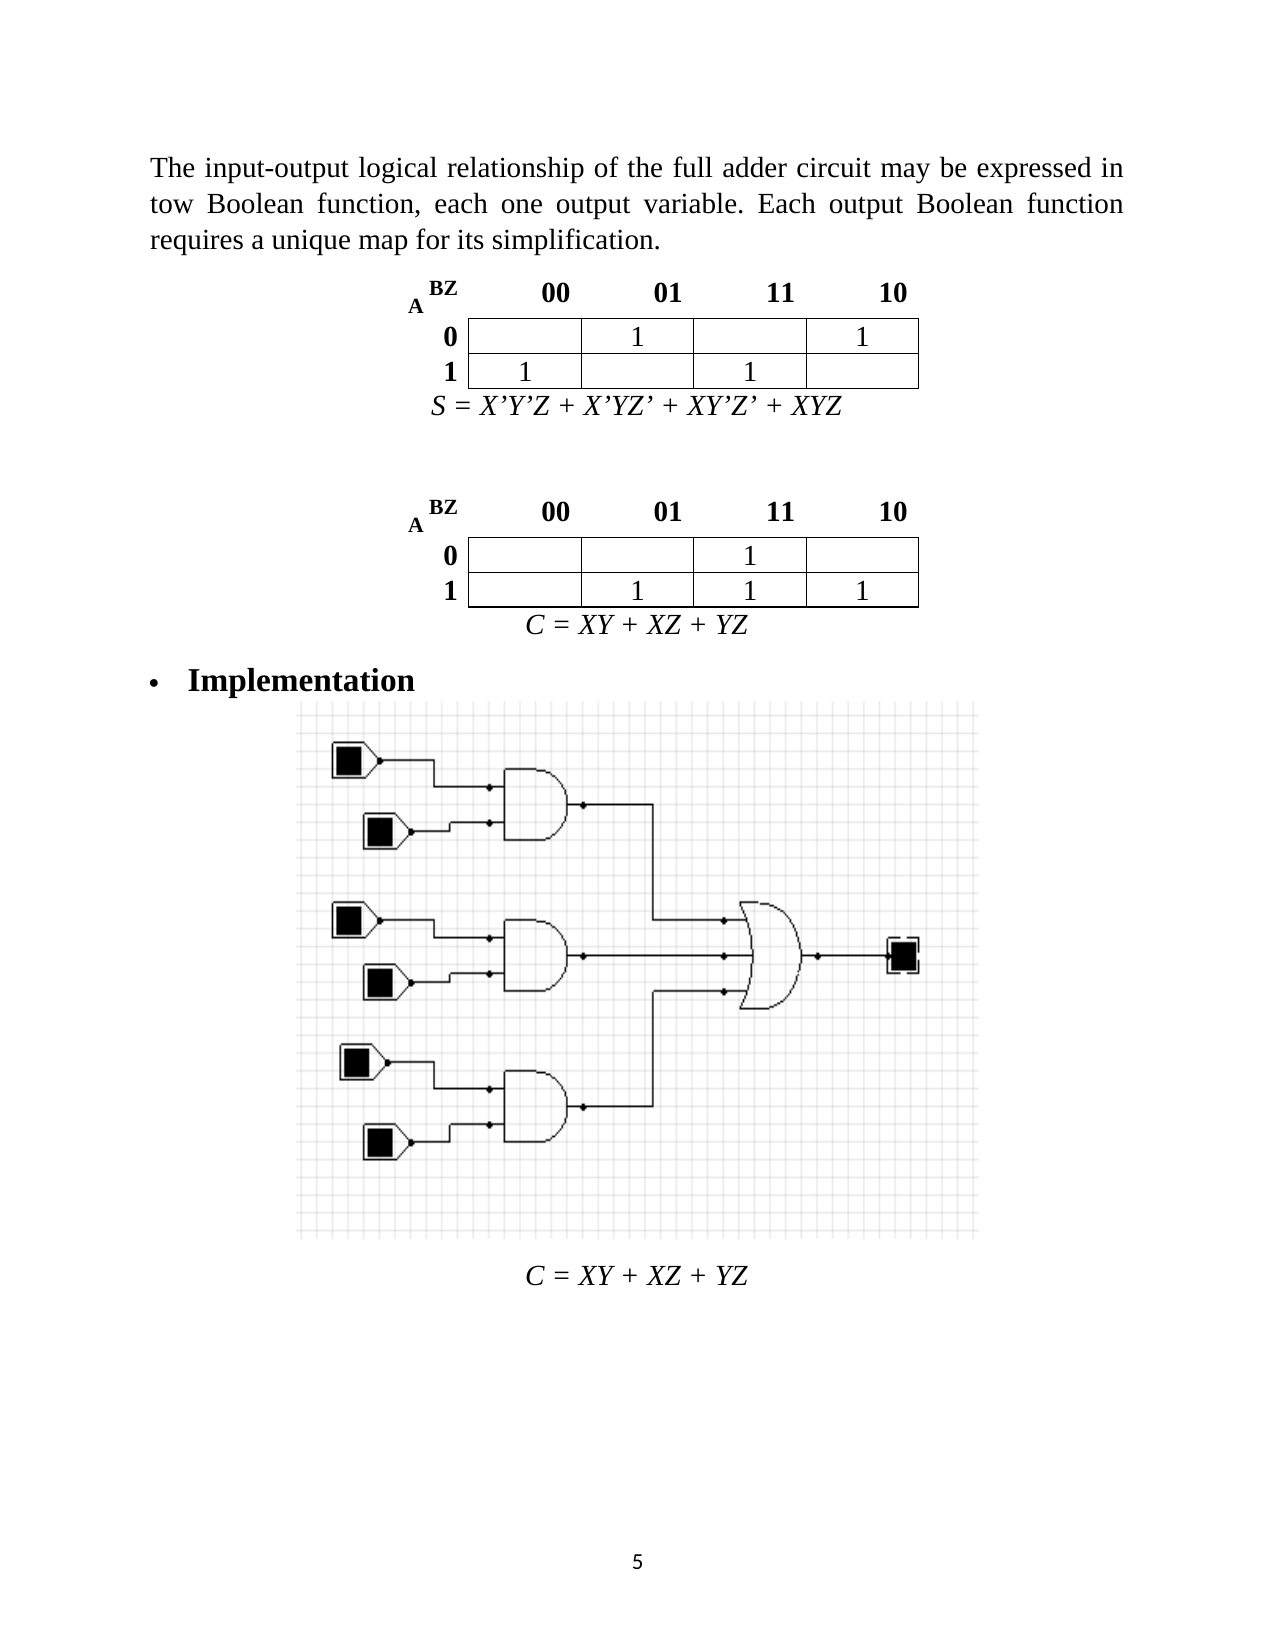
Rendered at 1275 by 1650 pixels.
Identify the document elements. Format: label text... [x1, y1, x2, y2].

text C = XY + XZ + YZ [150, 1258, 1125, 1291]
table_cell 1 [807, 573, 918, 606]
table_cell 0 [356, 537, 468, 572]
table_cell 1 [356, 353, 468, 387]
text The input-output logical relationship of the full adder circuit may be expressed in tow Boolean function, each one output variable. Each output Boolean function requires a unique map for its simplification. [150, 150, 1125, 256]
table_cell 1 [694, 538, 806, 572]
table_header 00 [469, 275, 581, 318]
table_header A BZ [356, 275, 469, 318]
table_cell 1 [582, 573, 693, 606]
table_cell [469, 573, 581, 606]
table_header 11 [694, 275, 806, 318]
table_cell 1 [356, 572, 468, 606]
table_cell 1 [582, 319, 693, 353]
text C = XY + XZ + YZ [150, 607, 1125, 641]
table_header 00 [469, 494, 581, 537]
picture [296, 701, 979, 1239]
list Implementation [150, 660, 1125, 698]
table_cell 1 [807, 319, 918, 353]
table_cell [469, 538, 581, 572]
table_header 10 [806, 275, 918, 318]
table_cell [469, 319, 581, 353]
table_header 11 [694, 494, 806, 537]
text S = X’Y’Z + X’YZ’ + XY’Z’ + XYZ [150, 388, 1125, 422]
table_cell [807, 538, 918, 572]
table_cell [582, 354, 693, 387]
table_cell 0 [356, 318, 468, 353]
table_cell [582, 538, 693, 572]
table_header A BZ [356, 494, 469, 537]
table_header 01 [581, 494, 694, 537]
table_cell [694, 319, 806, 353]
table_cell 1 [469, 354, 581, 387]
table_header 01 [581, 275, 694, 318]
table_cell 1 [694, 354, 806, 387]
table_cell 1 [694, 573, 806, 606]
table_cell [807, 354, 918, 387]
table_header 10 [806, 494, 918, 537]
